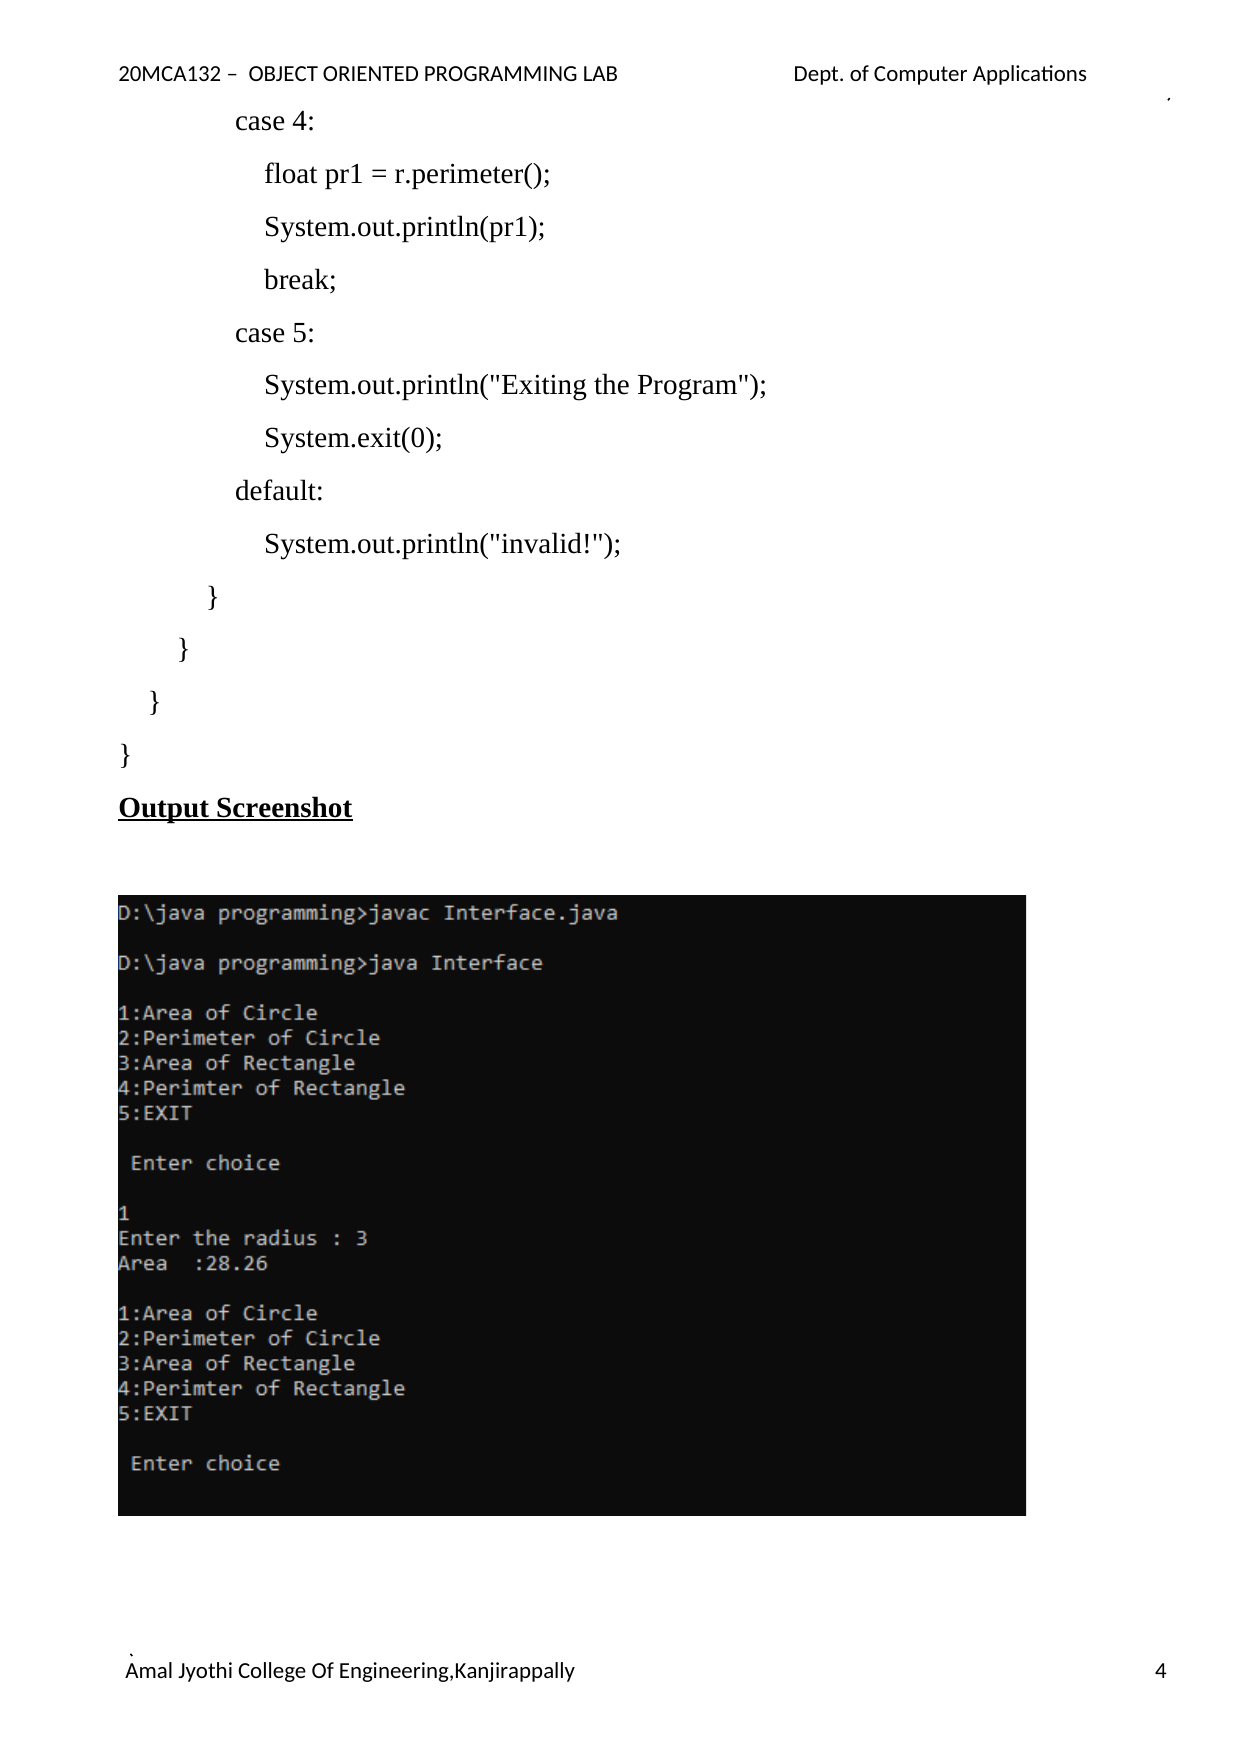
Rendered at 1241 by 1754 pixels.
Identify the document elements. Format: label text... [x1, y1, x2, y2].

text System.out.println(pr1); [118, 209, 1167, 243]
text case 5: [118, 315, 1167, 348]
text System.exit(0); [118, 420, 1167, 454]
text } [118, 737, 1167, 771]
picture [118, 895, 1027, 1516]
text float pr1 = r.perimeter(); [118, 156, 1167, 190]
text } [118, 632, 1167, 665]
text System.out.println("Exiting the Program"); [118, 367, 1167, 401]
text } [118, 579, 1167, 612]
text Output Screenshot [118, 790, 1167, 823]
text case 4: [118, 103, 1167, 137]
text break; [118, 262, 1167, 295]
text default: [118, 473, 1167, 507]
text } [118, 684, 1167, 718]
text System.out.println("invalid!"); [118, 526, 1167, 559]
